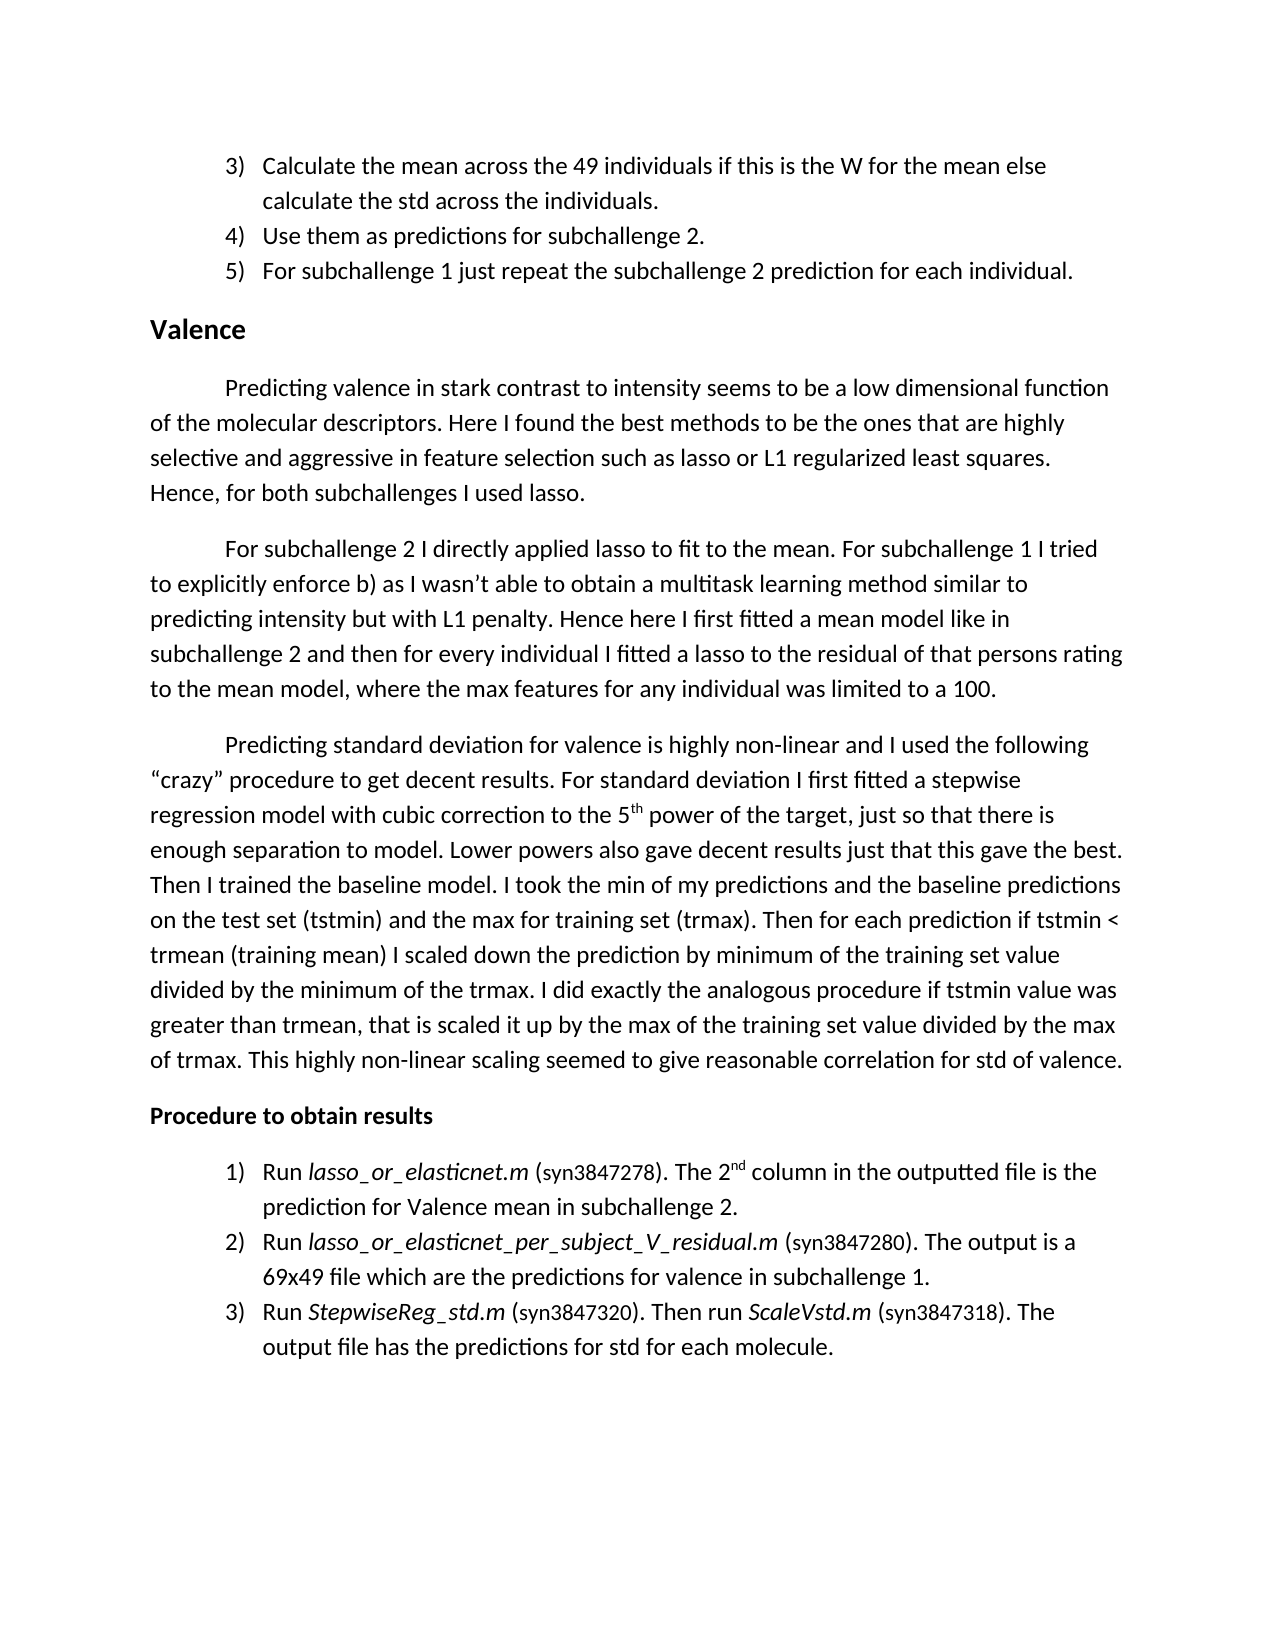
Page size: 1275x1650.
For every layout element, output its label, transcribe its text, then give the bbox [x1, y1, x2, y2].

text Predicting valence in stark contrast to intensity seems to be a low dimensional function of the molecular descriptors. Here I found the best methods to be the ones that are highly selective and aggressive in feature selection such as lasso or L1 regularized least squares. Hence, for both subchallenges I used lasso. [150, 373, 1125, 508]
text Procedure to obtain results [150, 1100, 1125, 1131]
list Calculate the mean across the 49 individuals if this is the W for the mean else calculate the std across the individuals. [225, 150, 1125, 216]
list Run StepwiseReg_std.m (syn3847320). Then run ScaleVstd.m (syn3847318). The output file has the predictions for std for each molecule. [225, 1296, 1125, 1361]
list For subchallenge 1 just repeat the subchallenge 2 prediction for each individual. [225, 255, 1125, 286]
list Use them as predictions for subchallenge 2. [225, 220, 1125, 251]
text For subchallenge 2 I directly applied lasso to fit to the mean. For subchallenge 1 I tried to explicitly enforce b) as I wasn’t able to obtain a multitask learning method similar to predicting intensity but with L1 penalty. Hence here I first fitted a mean model like in subchallenge 2 and then for every individual I fitted a lasso to the residual of that persons rating to the mean model, where the max features for any individual was limited to a 100. [150, 533, 1125, 704]
list Run lasso_or_elasticnet.m (syn3847278). The 2nd column in the outputted file is the prediction for Valence mean in subchallenge 2. [225, 1156, 1125, 1221]
list Run lasso_or_elasticnet_per_subject_V_residual.m (syn3847280). The output is a 69x49 file which are the predictions for valence in subchallenge 1. [225, 1226, 1125, 1291]
text Valence [150, 311, 1125, 346]
text Predicting standard deviation for valence is highly non-linear and I used the following “crazy” procedure to get decent results. For standard deviation I first fitted a stepwise regression model with cubic correction to the 5th power of the target, just so that there is enough separation to model. Lower powers also gave decent results just that this gave the best. Then I trained the baseline model. I took the min of my predictions and the baseline predictions on the test set (tstmin) and the max for training set (trmax). Then for each prediction if tstmin < trmean (training mean) I scaled down the prediction by minimum of the training set value divided by the minimum of the trmax. I did exactly the analogous procedure if tstmin value was greater than trmean, that is scaled it up by the max of the training set value divided by the max of trmax. This highly non-linear scaling seemed to give reasonable correlation for std of valence. [150, 729, 1125, 1075]
